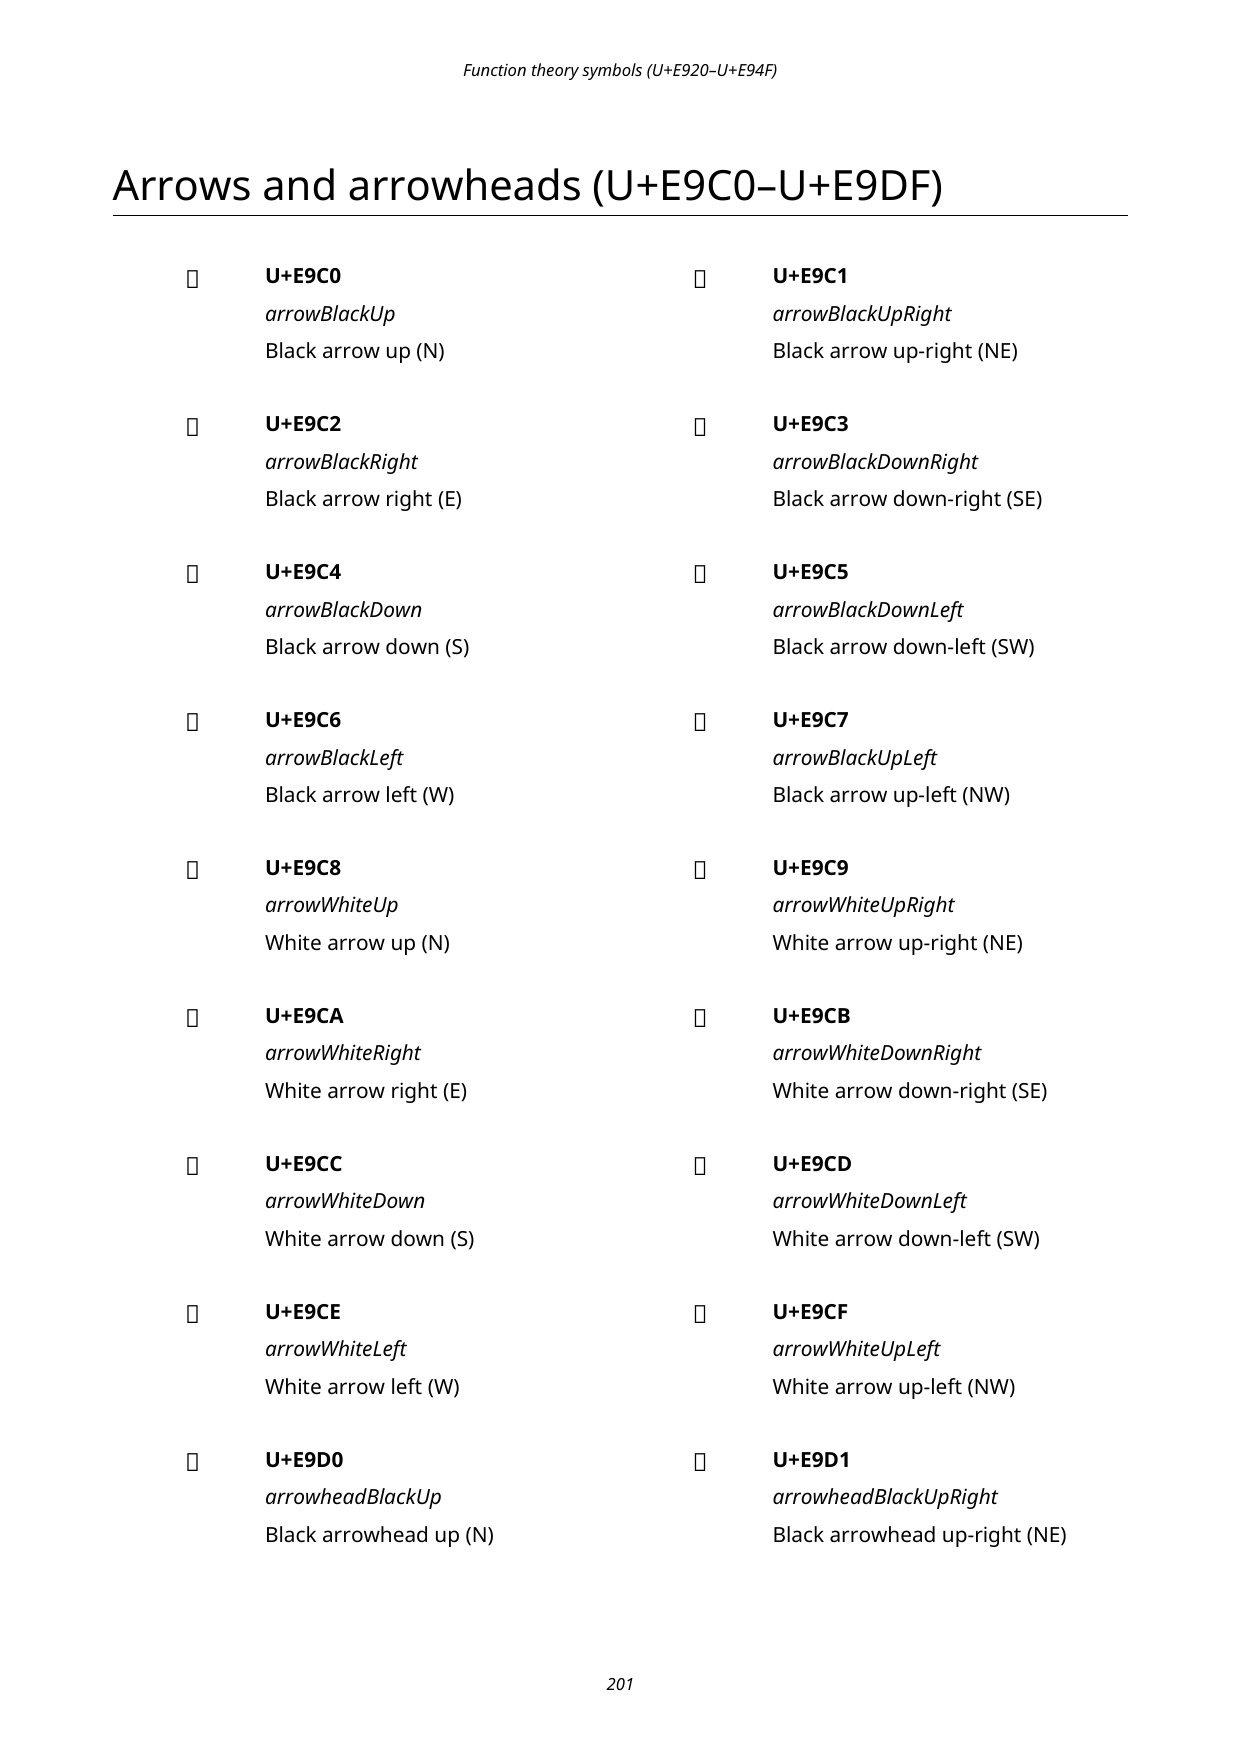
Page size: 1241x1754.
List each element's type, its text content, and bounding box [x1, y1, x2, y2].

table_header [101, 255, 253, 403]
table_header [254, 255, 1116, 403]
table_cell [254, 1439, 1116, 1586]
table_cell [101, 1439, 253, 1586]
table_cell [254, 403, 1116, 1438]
subtitle Arrows and arrowheads (U+E9C0–U+E9DF) [112, 156, 1128, 216]
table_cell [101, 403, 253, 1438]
